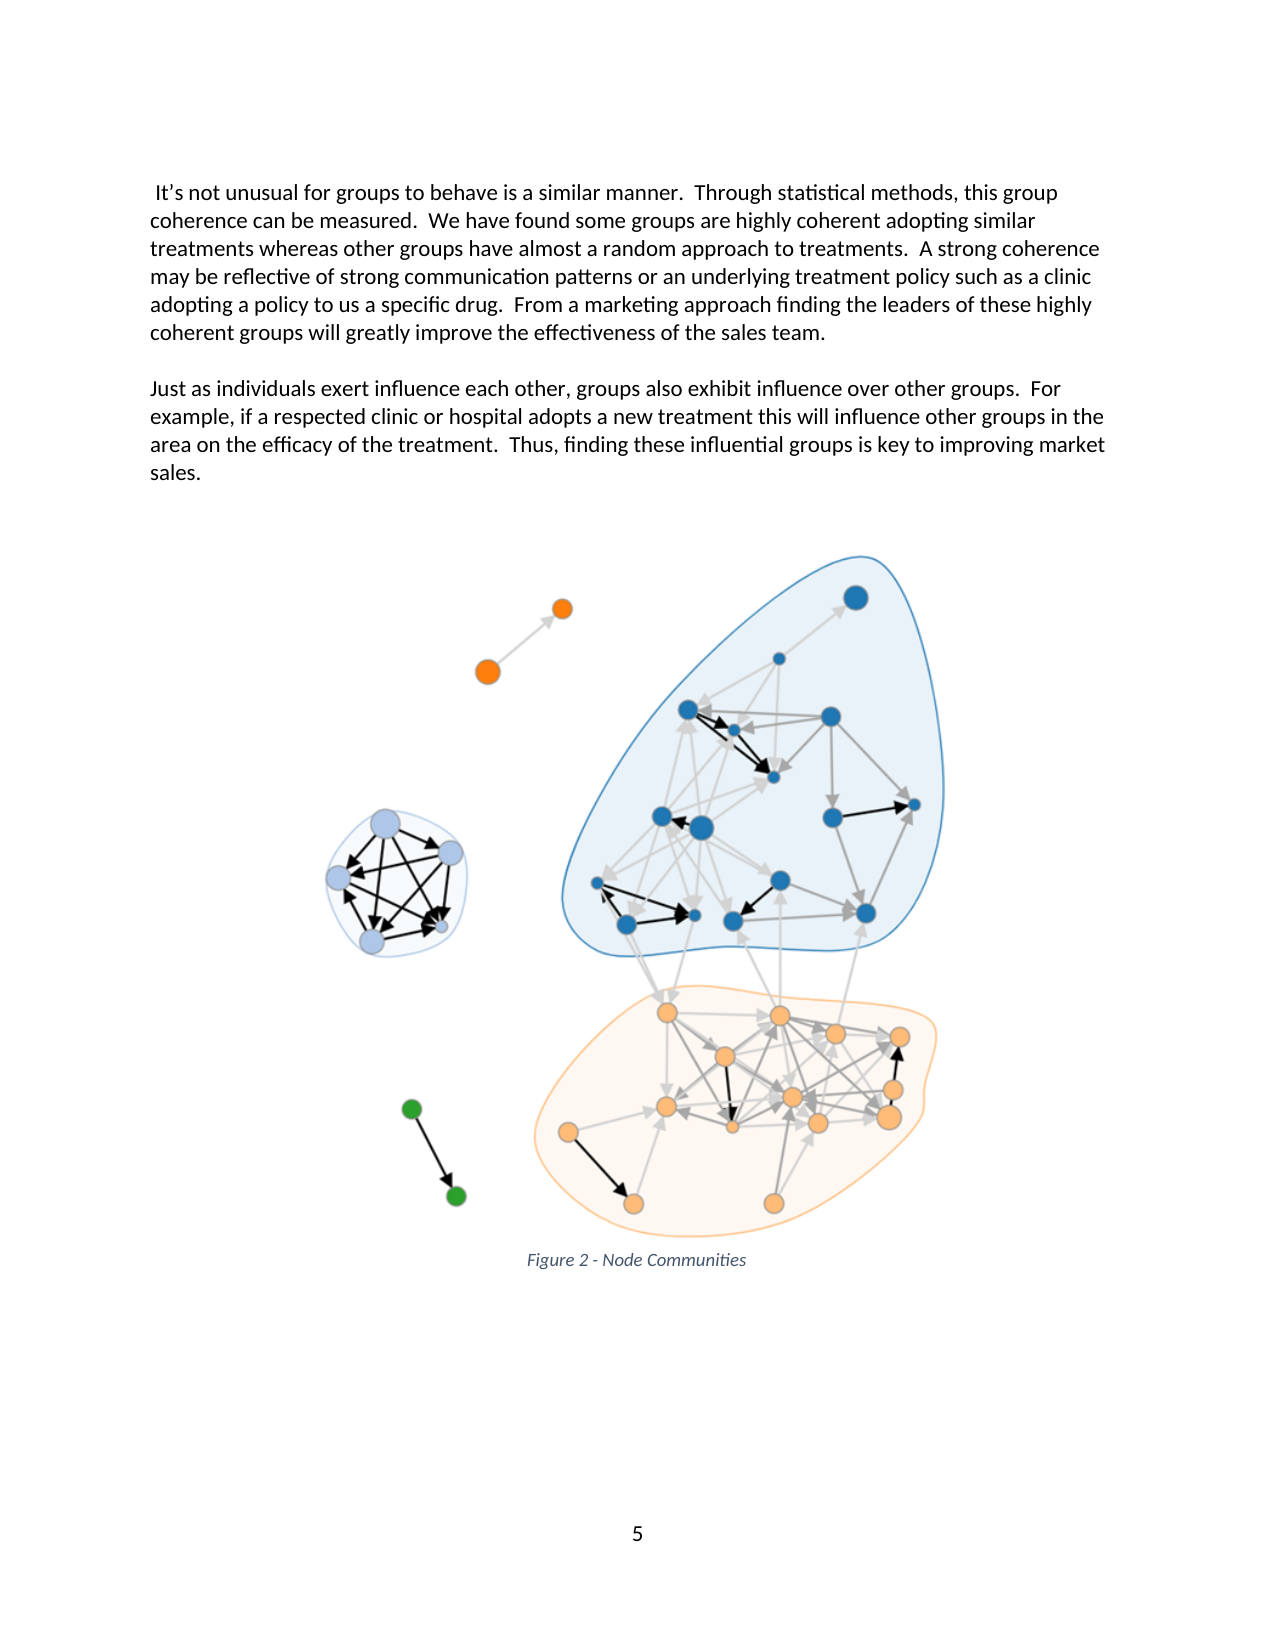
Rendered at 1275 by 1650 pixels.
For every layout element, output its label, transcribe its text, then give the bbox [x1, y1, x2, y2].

text Just as individuals exert influence each other, groups also exhibit influence over other groups. For example, if a respected clinic or hospital adopts a new treatment this will influence other groups in the area on the efficacy of the treatment. Thus, finding these influential groups is key to improving market sales. [150, 374, 1125, 486]
picture [295, 542, 980, 1249]
text It’s not unusual for groups to behave is a similar manner. Through statistical methods, this group coherence can be measured. We have found some groups are highly coherent adopting similar treatments whereas other groups have almost a random approach to treatments. A strong coherence may be reflective of strong communication patterns or an underlying treatment policy such as a clinic adopting a policy to us a specific drug. From a marketing approach finding the leaders of these highly coherent groups will greatly improve the effectiveness of the sales team. [150, 178, 1125, 346]
